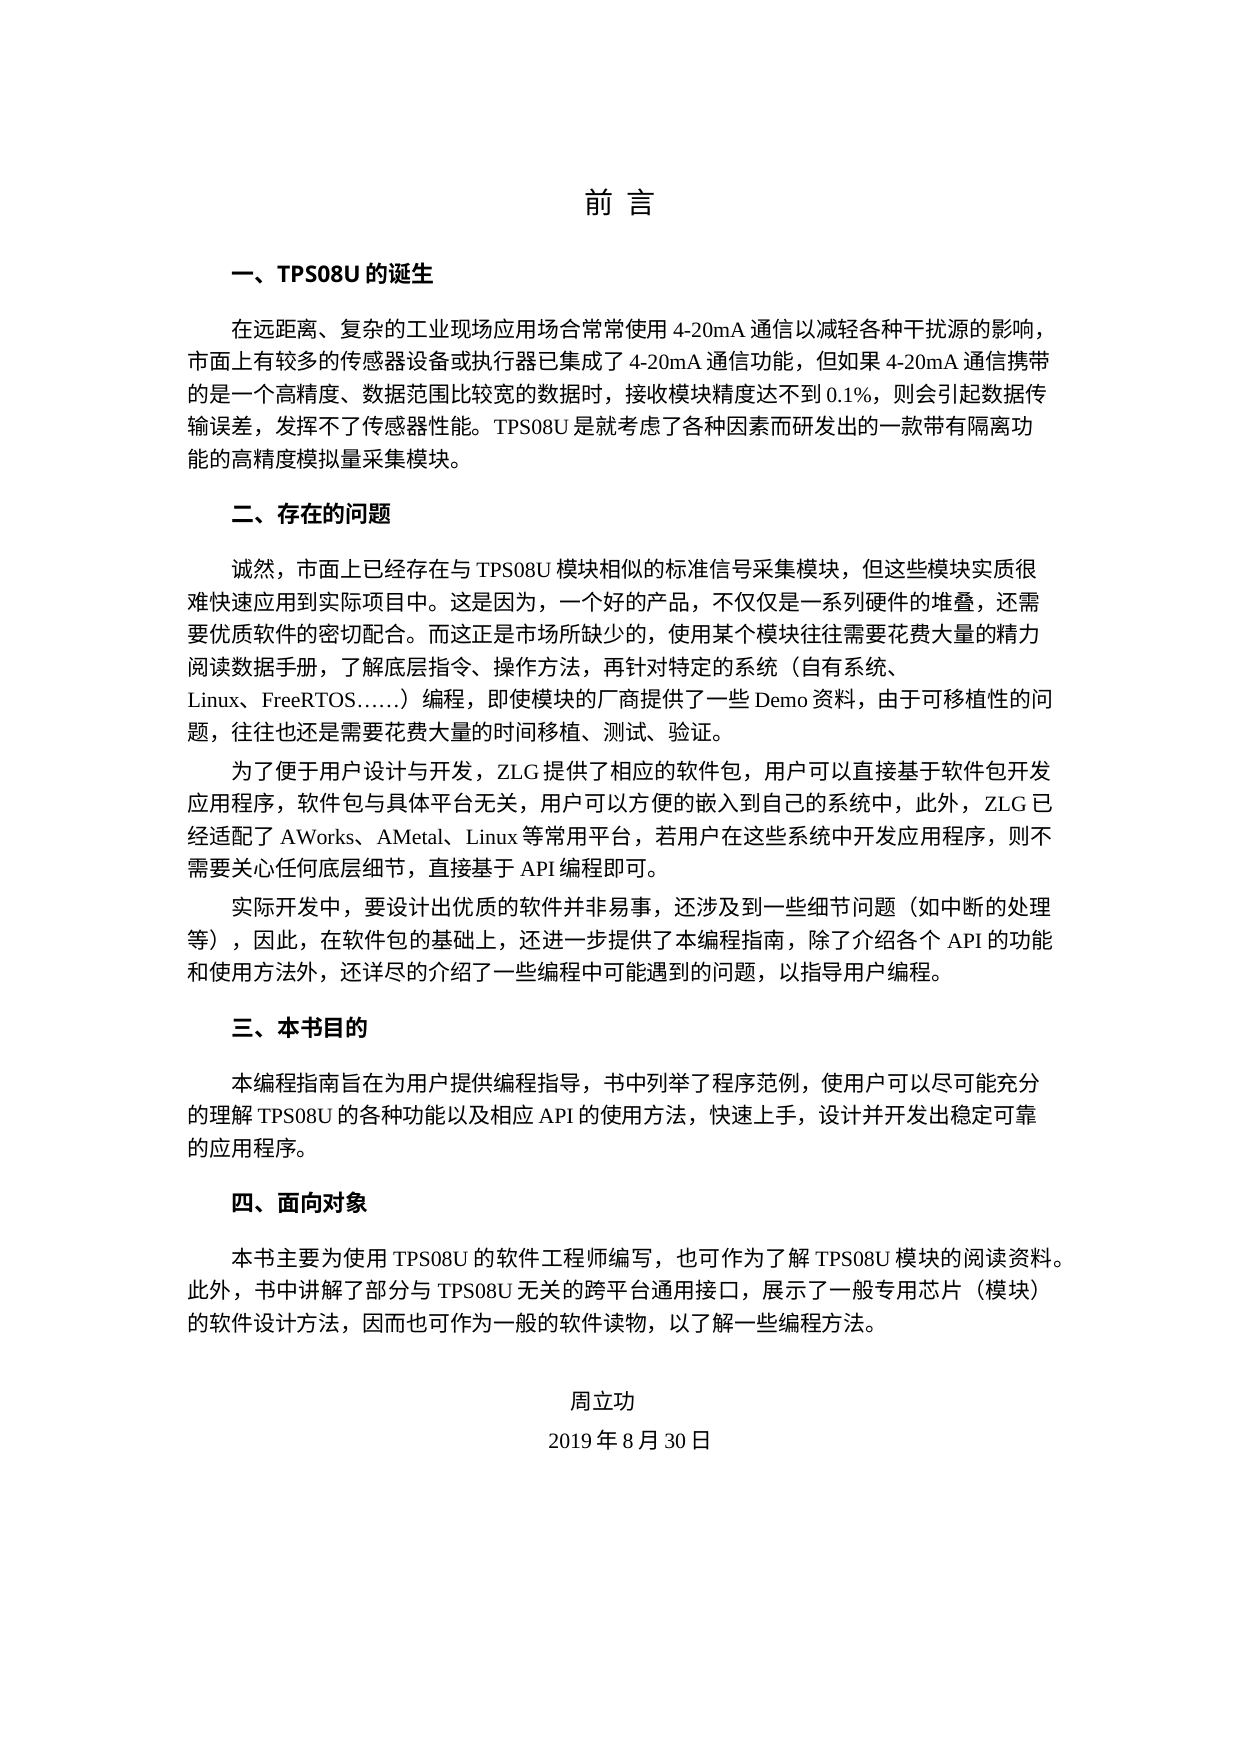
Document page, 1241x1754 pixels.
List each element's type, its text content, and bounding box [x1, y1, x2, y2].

text 周立功 [187, 1383, 1053, 1416]
text 一、TPS08U的诞生 [187, 240, 1053, 305]
text 二、存在的问题 [187, 480, 1053, 545]
text 本书主要为使用TPS08U的软件工程师编写，也可作为了解TPS08U模块的阅读资料。此外，书中讲解了部分与TPS08U无关的跨平台通用接口，展示了一般专用芯片（模块）的软件设计方法，因而也可作为一般的软件读物，以了解一些编程方法。 [187, 1241, 1053, 1338]
text 2019年8月30日 [187, 1422, 1053, 1455]
text 在远距离、复杂的工业现场应用场合常常使用4-20mA通信以减轻各种干扰源的影响，市面上有较多的传感器设备或执行器已集成了4-20mA通信功能，但如果4-20mA通信携带的是一个高精度、数据范围比较宽的数据时，接收模块精度达不到0.1%，则会引起数据传输误差，发挥不了传感器性能。TPS08U是就考虑了各种因素而研发出的一款带有隔离功能的高精度模拟量采集模块。 [187, 311, 1053, 474]
text 实际开发中，要设计出优质的软件并非易事，还涉及到一些细节问题（如中断的处理等），因此，在软件包的基础上，还进一步提供了本编程指南，除了介绍各个API的功能和使用方法外，还详尽的介绍了一些编程中可能遇到的问题，以指导用户编程。 [187, 890, 1053, 987]
text 四、面向对象 [187, 1169, 1053, 1234]
text 诚然，市面上已经存在与TPS08U模块相似的标准信号采集模块，但这些模块实质很难快速应用到实际项目中。这是因为，一个好的产品，不仅仅是一系列硬件的堆叠，还需要优质软件的密切配合。而这正是市场所缺少的，使用某个模块往往需要花费大量的精力阅读数据手册，了解底层指令、操作方法，再针对特定的系统（自有系统、Linux、FreeRTOS……）编程，即使模块的厂商提供了一些Demo资料，由于可移植性的问题，往往也还是需要花费大量的时间移植、测试、验证。 [187, 552, 1053, 747]
text 前 言 [187, 168, 1053, 233]
text 本编程指南旨在为用户提供编程指导，书中列举了程序范例，使用户可以尽可能充分的理解TPS08U的各种功能以及相应API的使用方法，快速上手，设计并开发出稳定可靠的应用程序。 [187, 1065, 1053, 1163]
text 三、本书目的 [187, 994, 1053, 1059]
text 为了便于用户设计与开发，ZLG提供了相应的软件包，用户可以直接基于软件包开发应用程序，软件包与具体平台无关，用户可以方便的嵌入到自己的系统中，此外，ZLG已经适配了AWorks、AMetal、Linux等常用平台，若用户在这些系统中开发应用程序，则不需要关心任何底层细节，直接基于API编程即可。 [187, 753, 1053, 883]
